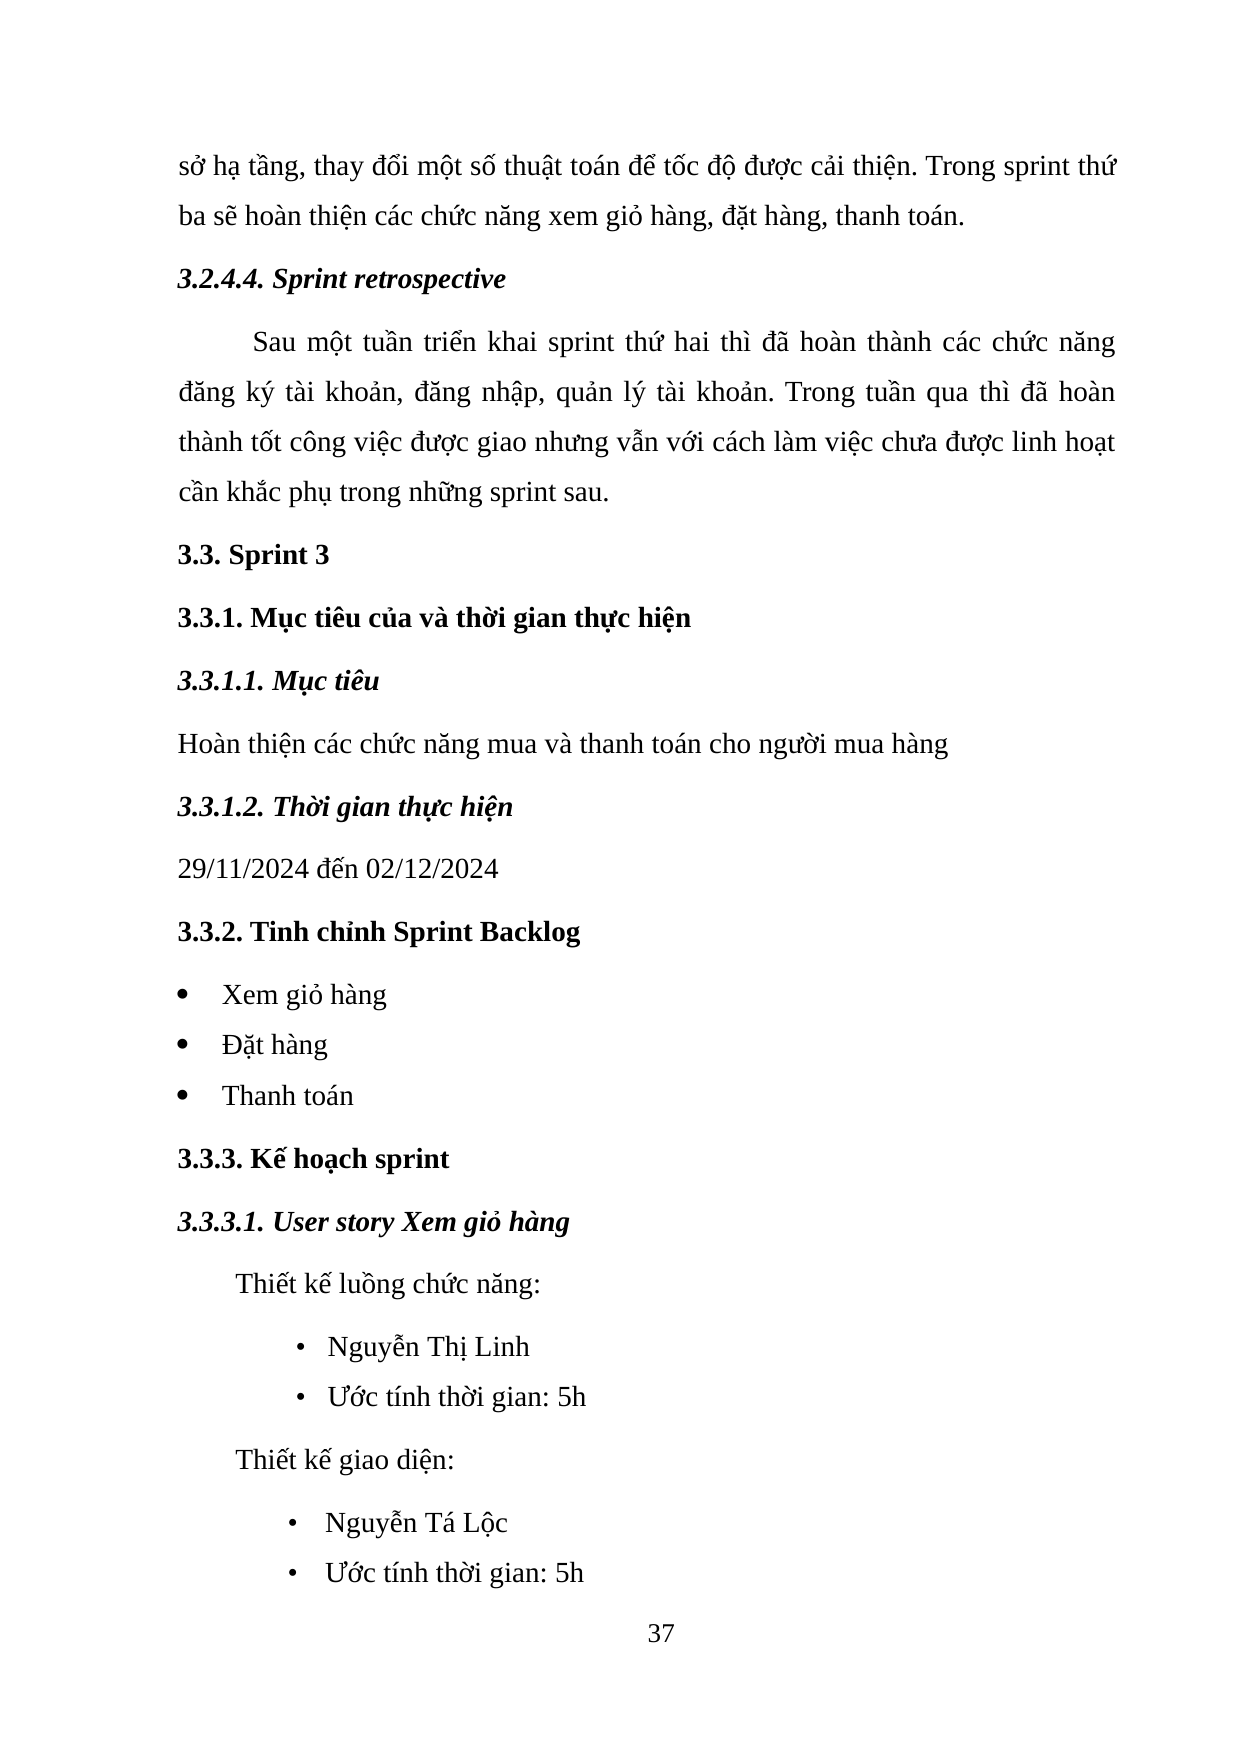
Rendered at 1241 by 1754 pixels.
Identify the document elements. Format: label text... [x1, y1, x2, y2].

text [178, 148, 1117, 232]
list Nguyễn Tá Lộc [287, 1505, 1117, 1539]
subtitle 3.3.2. Tinh chỉnh Sprint Backlog [177, 914, 1060, 948]
subtitle 3.3.1.2. Thời gian thực hiện [177, 789, 1117, 822]
text Thiết kế luồng chức năng: [235, 1266, 1117, 1300]
subtitle 3.2.4.4. Sprint retrospective [177, 261, 1117, 294]
subtitle 3.3.3.1. User story Xem giỏ hàng [177, 1204, 1117, 1237]
text Sau một tuần triển khai sprint thứ hai thì đã hoàn thành các chức năng đăng ký tài khoản, đăng nhập, quản lý tài khoản. Trong tuần qua thì đã hoàn thành tốt công việc được giao nhưng vẫn với cách làm việc chưa được linh hoạt cần khắc phụ trong những sprint sau. [178, 324, 1117, 508]
list Ước tính thời gian: 5h [295, 1379, 1117, 1413]
list Đặt hàng [177, 1027, 1117, 1061]
list Ước tính thời gian: 5h [287, 1556, 1117, 1589]
subtitle 3.3.1.1. Mục tiêu [177, 663, 1117, 697]
subtitle 3.3.1. Mục tiêu của và thời gian thực hiện [177, 600, 1060, 634]
text 29/11/2024 đến 02/12/2024 [177, 851, 1117, 885]
list Nguyễn Thị Linh [295, 1329, 1117, 1363]
text Thiết kế giao diện: [235, 1442, 1117, 1476]
text Hoàn thiện các chức năng mua và thanh toán cho người mua hàng [177, 726, 1117, 759]
list Thanh toán [177, 1078, 1117, 1112]
list Xem giỏ hàng [177, 977, 1117, 1011]
subtitle 3.3.3. Kế hoạch sprint [177, 1141, 1060, 1174]
subtitle 3.3. Sprint 3 [177, 537, 1060, 571]
